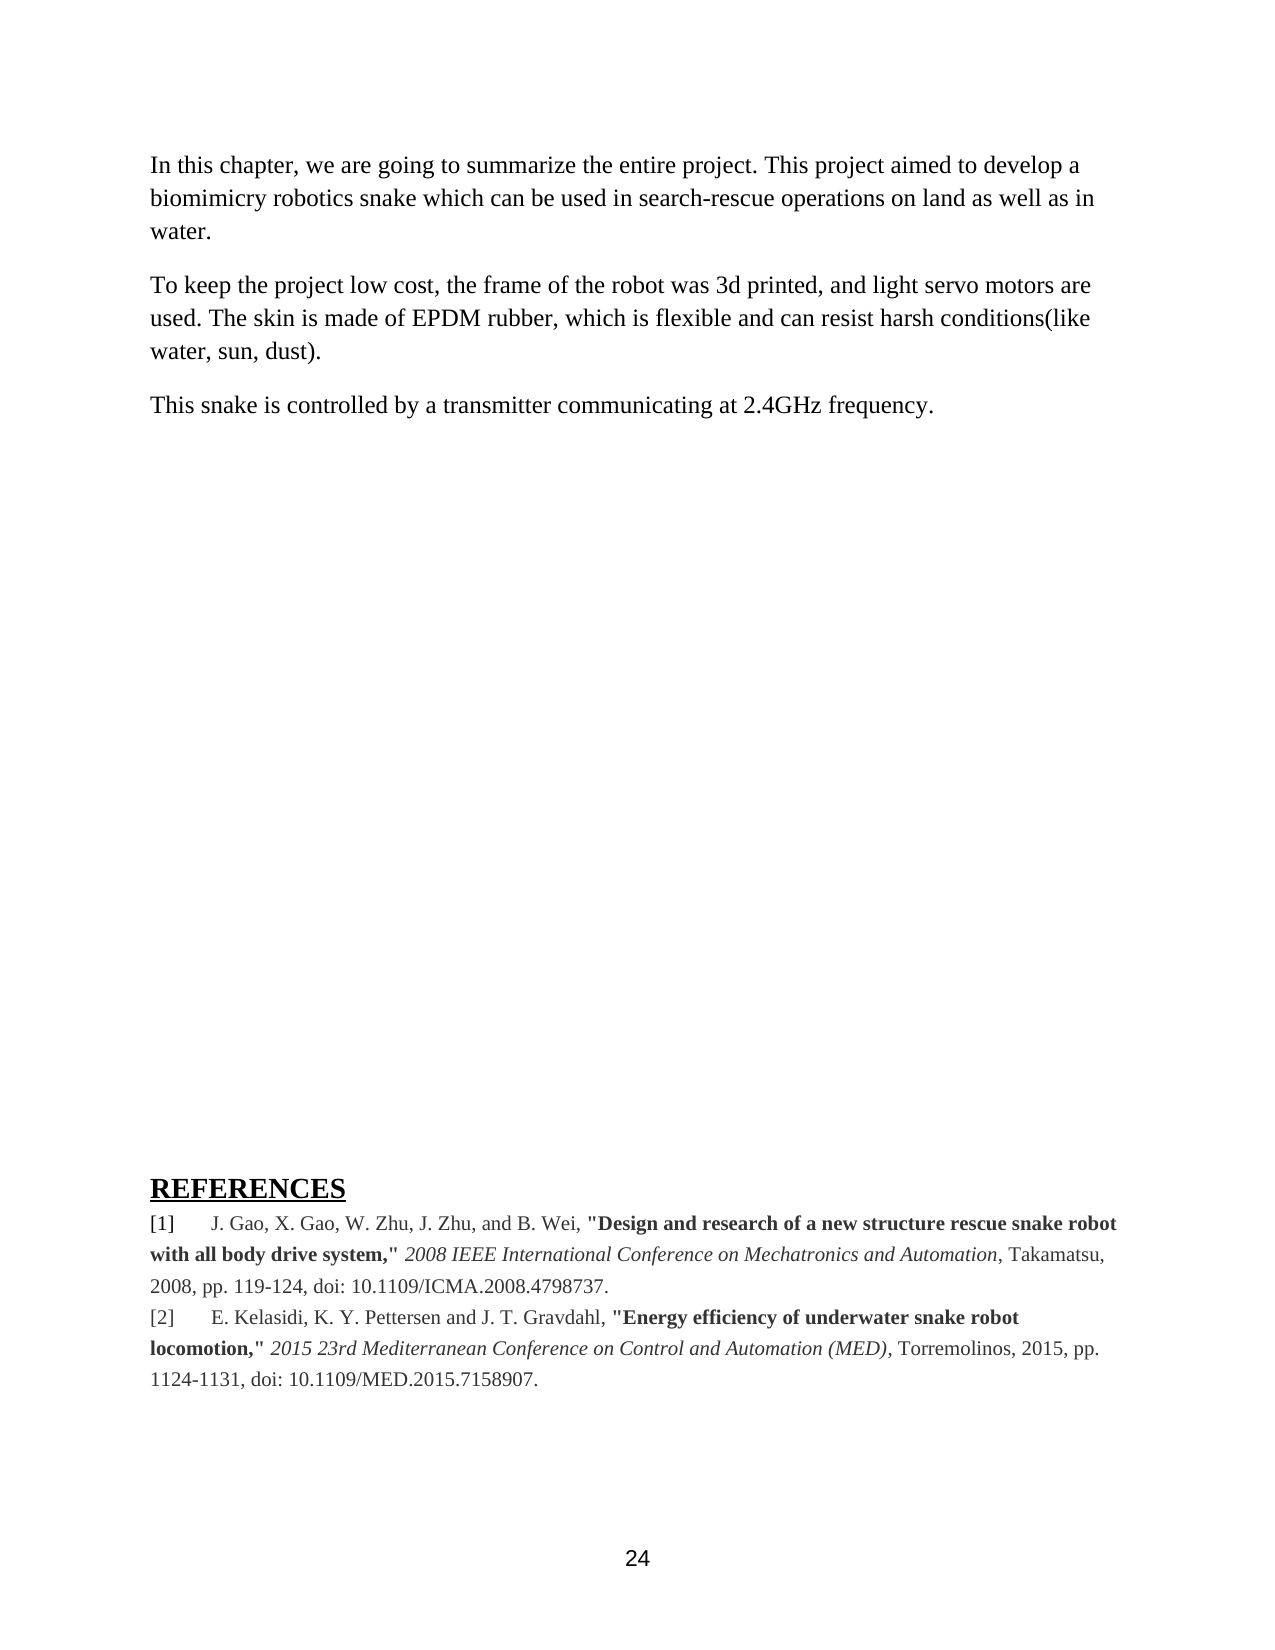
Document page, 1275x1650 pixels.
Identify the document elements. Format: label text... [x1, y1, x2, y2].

subtitle REFERENCES [150, 1171, 1125, 1205]
text To keep the project low cost, the frame of the robot was 3d printed, and light servo motors are used. The skin is made of EPDM rubber, which is flexible and can resist harsh conditions(like water, sun, dust). [150, 270, 1125, 365]
text In this chapter, we are going to summarize the entire project. This project aimed to develop a biomimicry robotics snake which can be used in search-rescue operations on land as well as in water. [150, 150, 1125, 245]
subtitle [1] J. Gao, X. Gao, W. Zhu, J. Zhu, and B. Wei, "Design and research of a new structure rescue snake robot with all body drive system," 2008 IEEE International Conference on Mechatronics and Automation, Takamatsu, 2008, pp. 119-124, doi: 10.1109/ICMA.2008.4798737. [150, 1211, 1125, 1298]
text This snake is controlled by a transmitter communicating at 2.4GHz frequency. [150, 390, 1125, 418]
subtitle [2] E. Kelasidi, K. Y. Pettersen and J. T. Gravdahl, "Energy efficiency of underwater snake robot locomotion," 2015 23rd Mediterranean Conference on Control and Automation (MED), Torremolinos, 2015, pp. 1124-1131, doi: 10.1109/MED.2015.7158907. [150, 1305, 1125, 1391]
